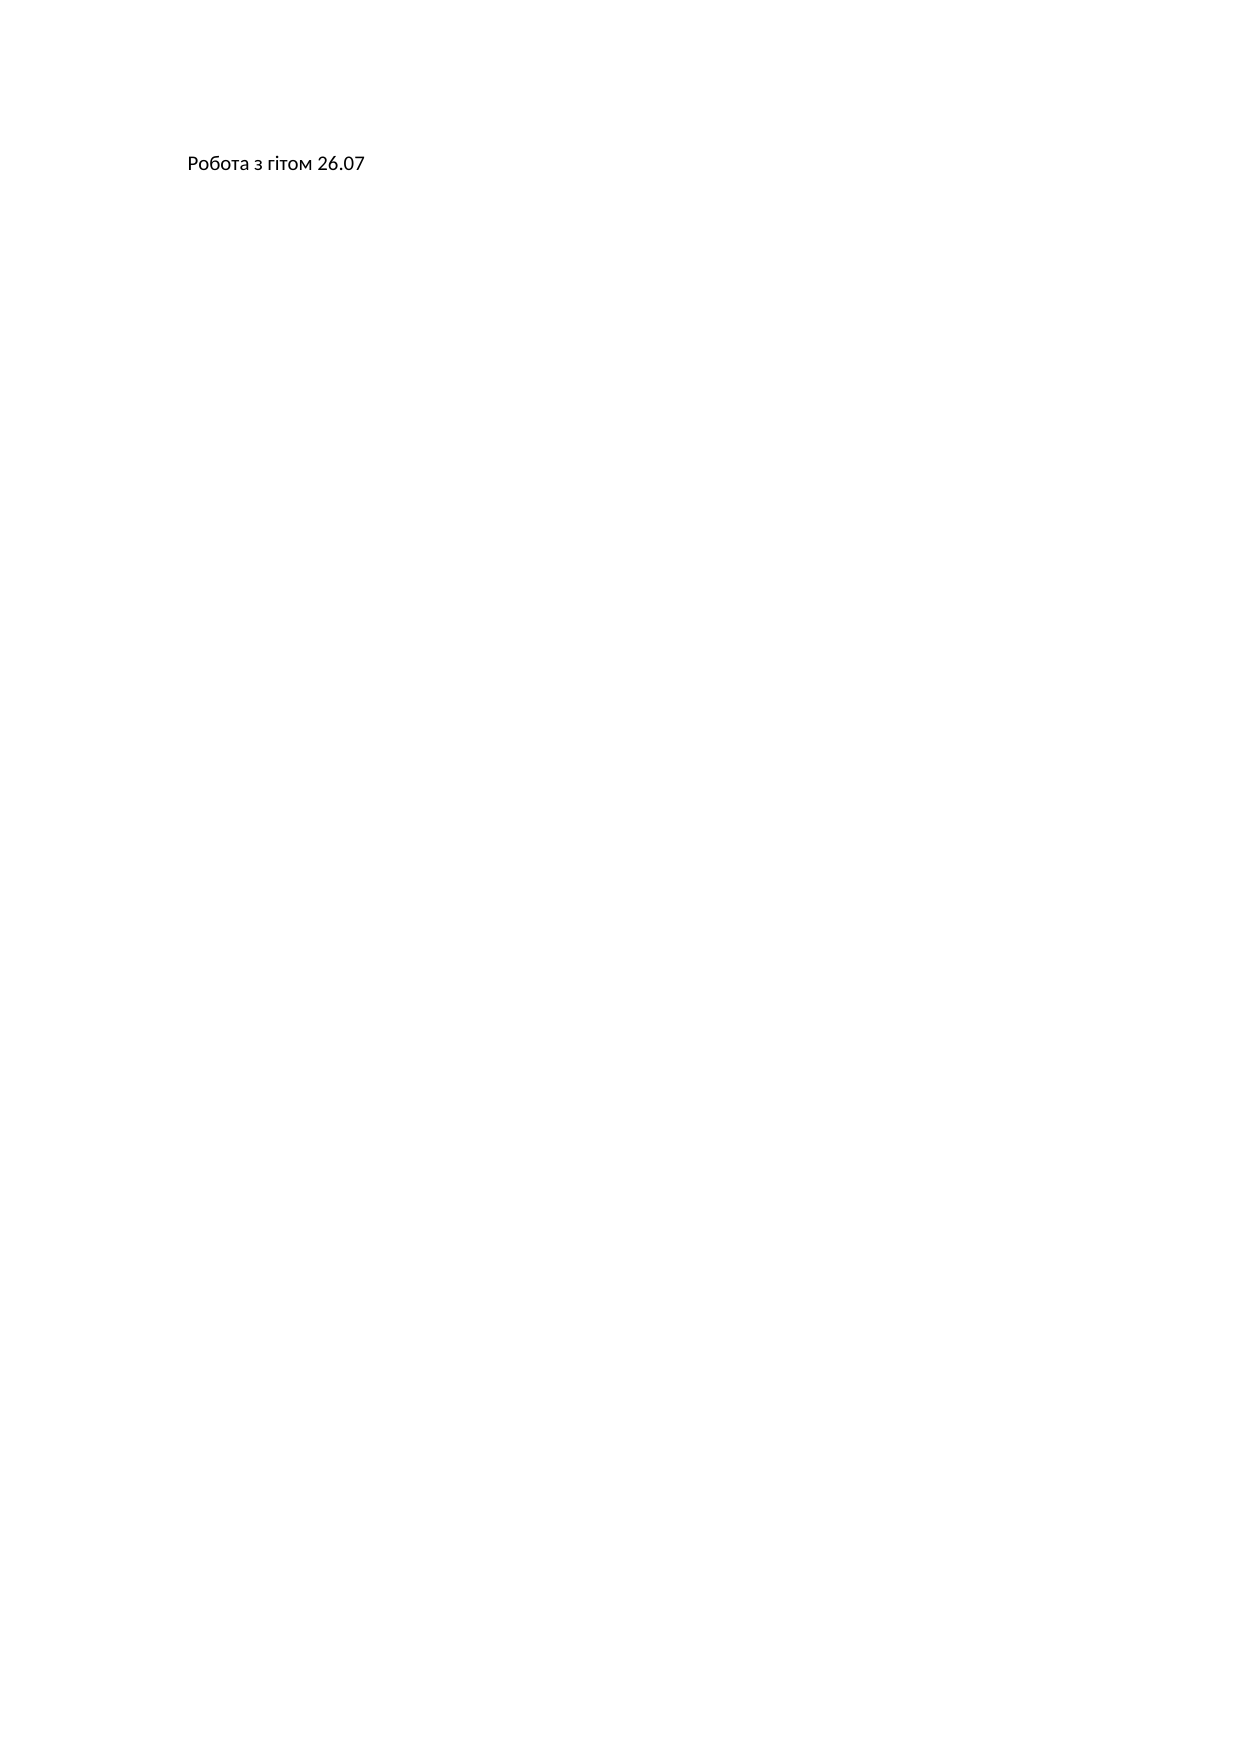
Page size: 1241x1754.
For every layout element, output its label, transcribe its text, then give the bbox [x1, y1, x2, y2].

text Робота з гітом 26.07 [187, 150, 1053, 175]
